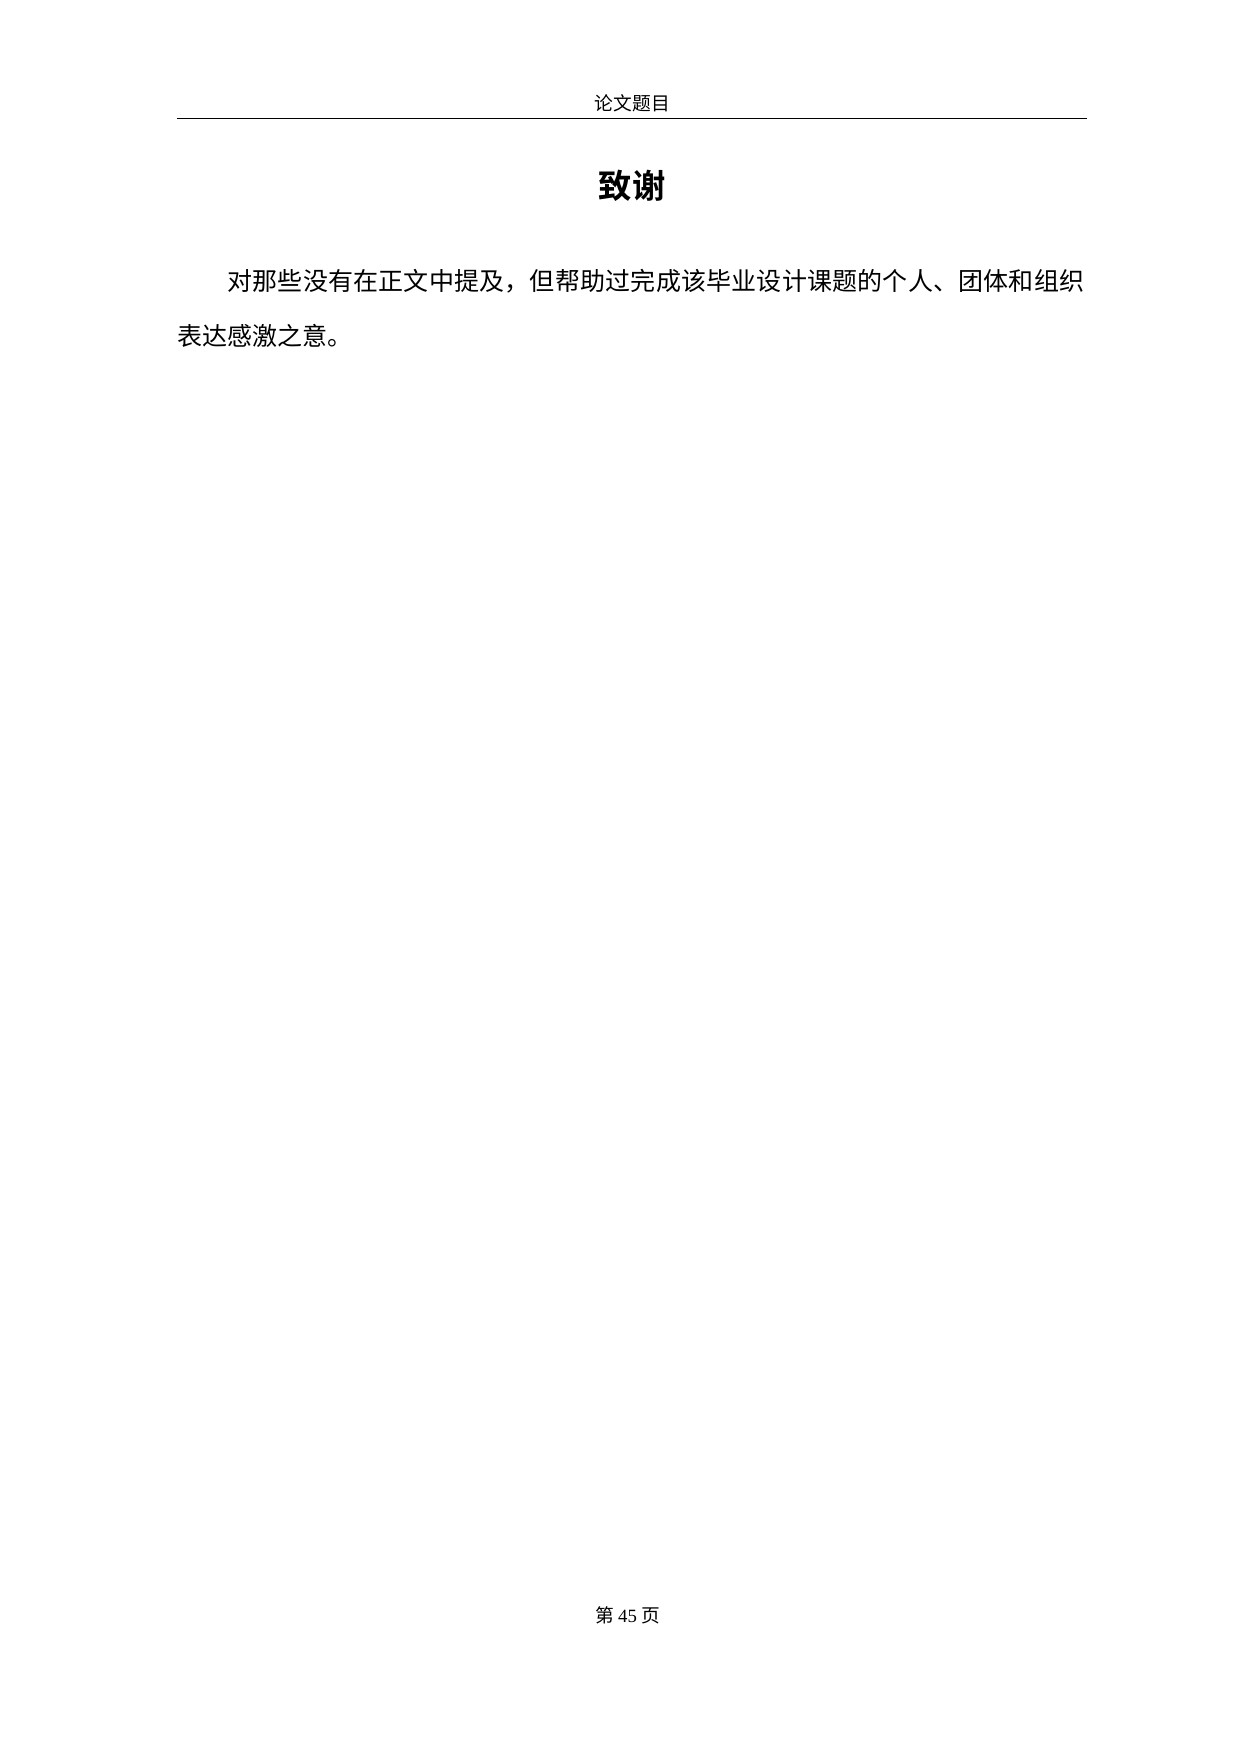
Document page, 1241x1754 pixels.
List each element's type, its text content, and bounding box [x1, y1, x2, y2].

subtitle 致谢 [177, 160, 1087, 208]
text 对那些没有在正文中提及，但帮助过完成该毕业设计课题的个人、团体和组织表达感激之意。 [177, 262, 1087, 352]
